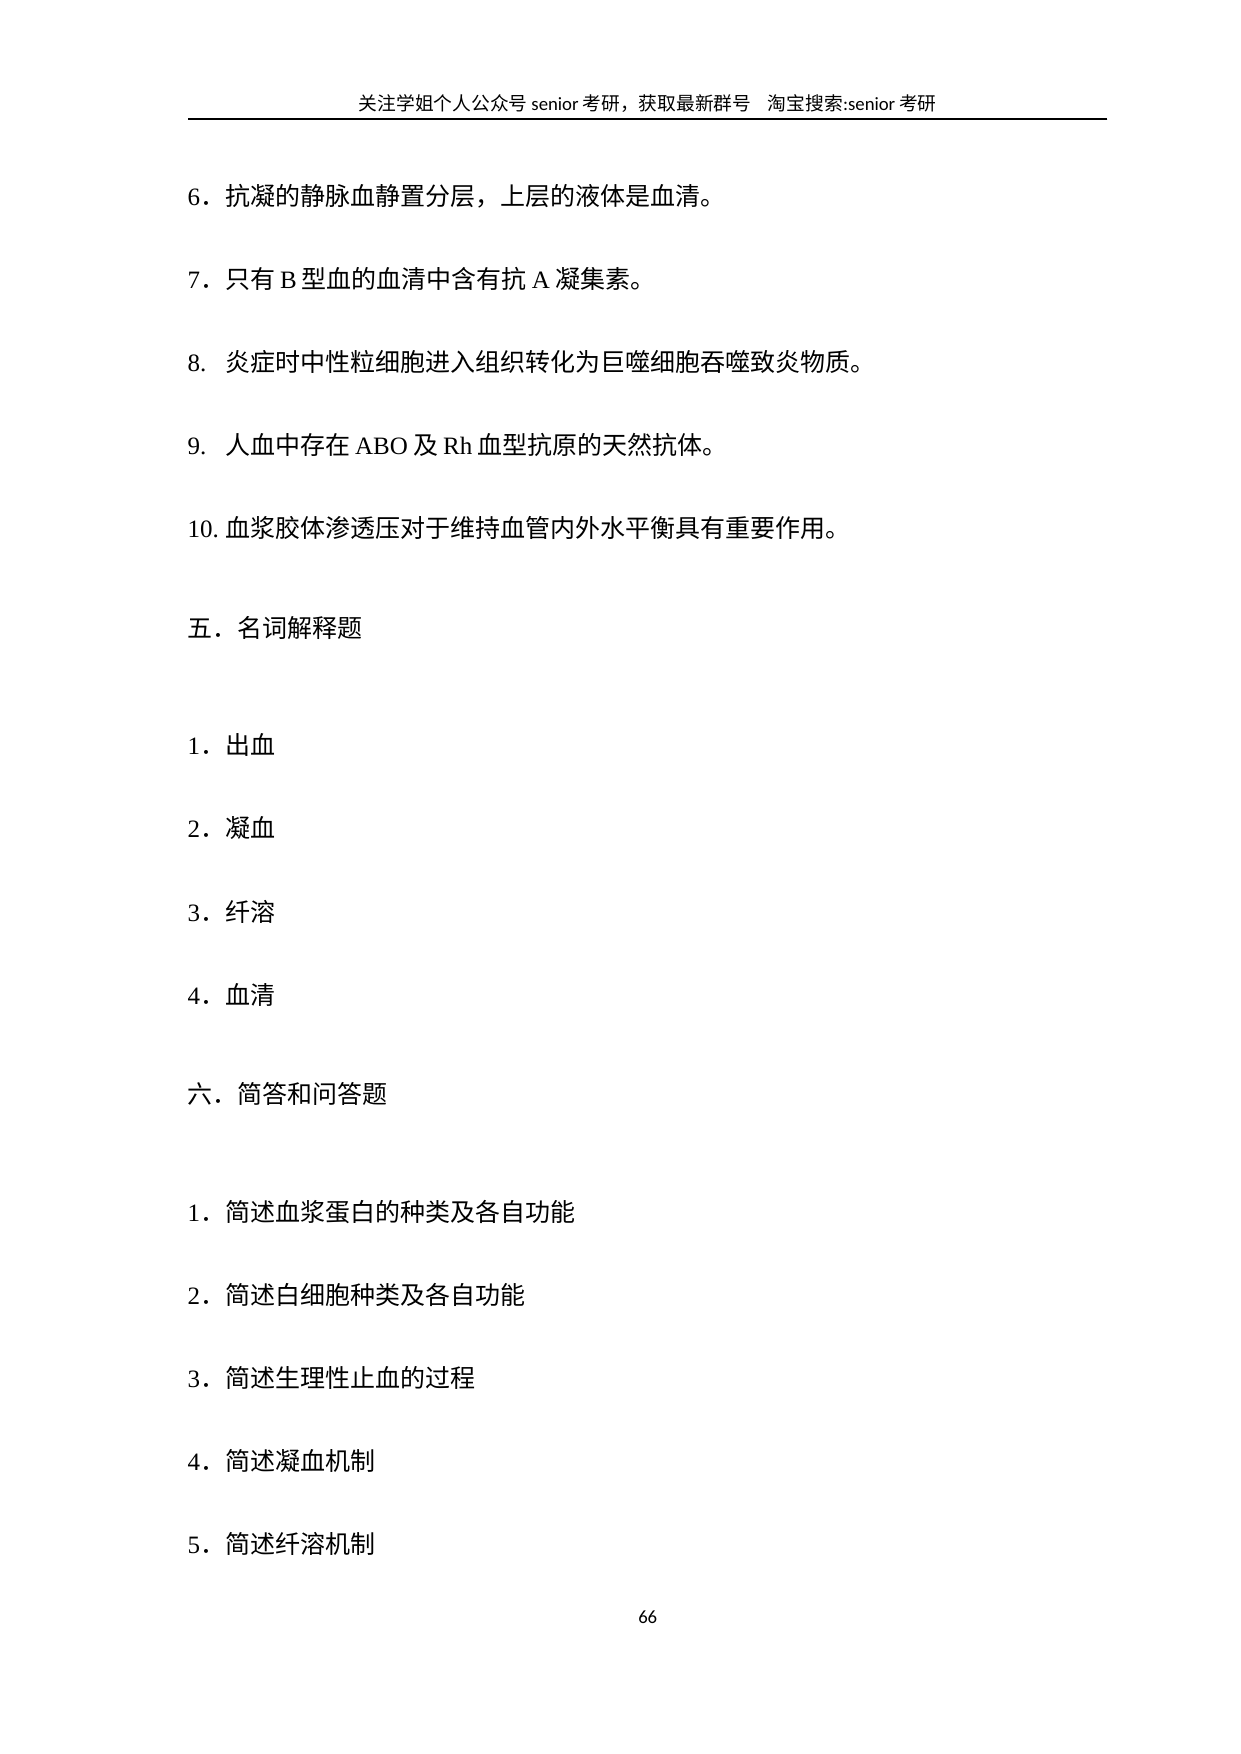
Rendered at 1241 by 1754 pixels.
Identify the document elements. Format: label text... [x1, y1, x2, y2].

text 6．抗凝的静脉血静置分层，上层的液体是血清。 [187, 162, 1107, 227]
text 2．凝血 [187, 794, 1107, 859]
text 六．简答和问答题 [187, 1060, 1107, 1125]
text 3．纤溶 [187, 878, 1107, 943]
list 炎症时中性粒细胞进入组织转化为巨噬细胞吞噬致炎物质。 [187, 328, 1107, 393]
text 7．只有B型血的血清中含有抗A凝集素。 [187, 245, 1107, 310]
list 人血中存在ABO及Rh血型抗原的天然抗体。 [187, 411, 1107, 476]
list 血浆胶体渗透压对于维持血管内外水平衡具有重要作用。 [187, 494, 1107, 559]
text 1．简述血浆蛋白的种类及各自功能 [187, 1178, 1107, 1243]
text 1．出血 [187, 711, 1107, 776]
text 3．简述生理性止血的过程 [187, 1344, 1107, 1409]
text 5．简述纤溶机制 [187, 1510, 1107, 1575]
text 2．简述白细胞种类及各自功能 [187, 1261, 1107, 1326]
text 4．简述凝血机制 [187, 1427, 1107, 1492]
text 五．名词解释题 [187, 594, 1107, 659]
text 4．血清 [187, 961, 1107, 1026]
